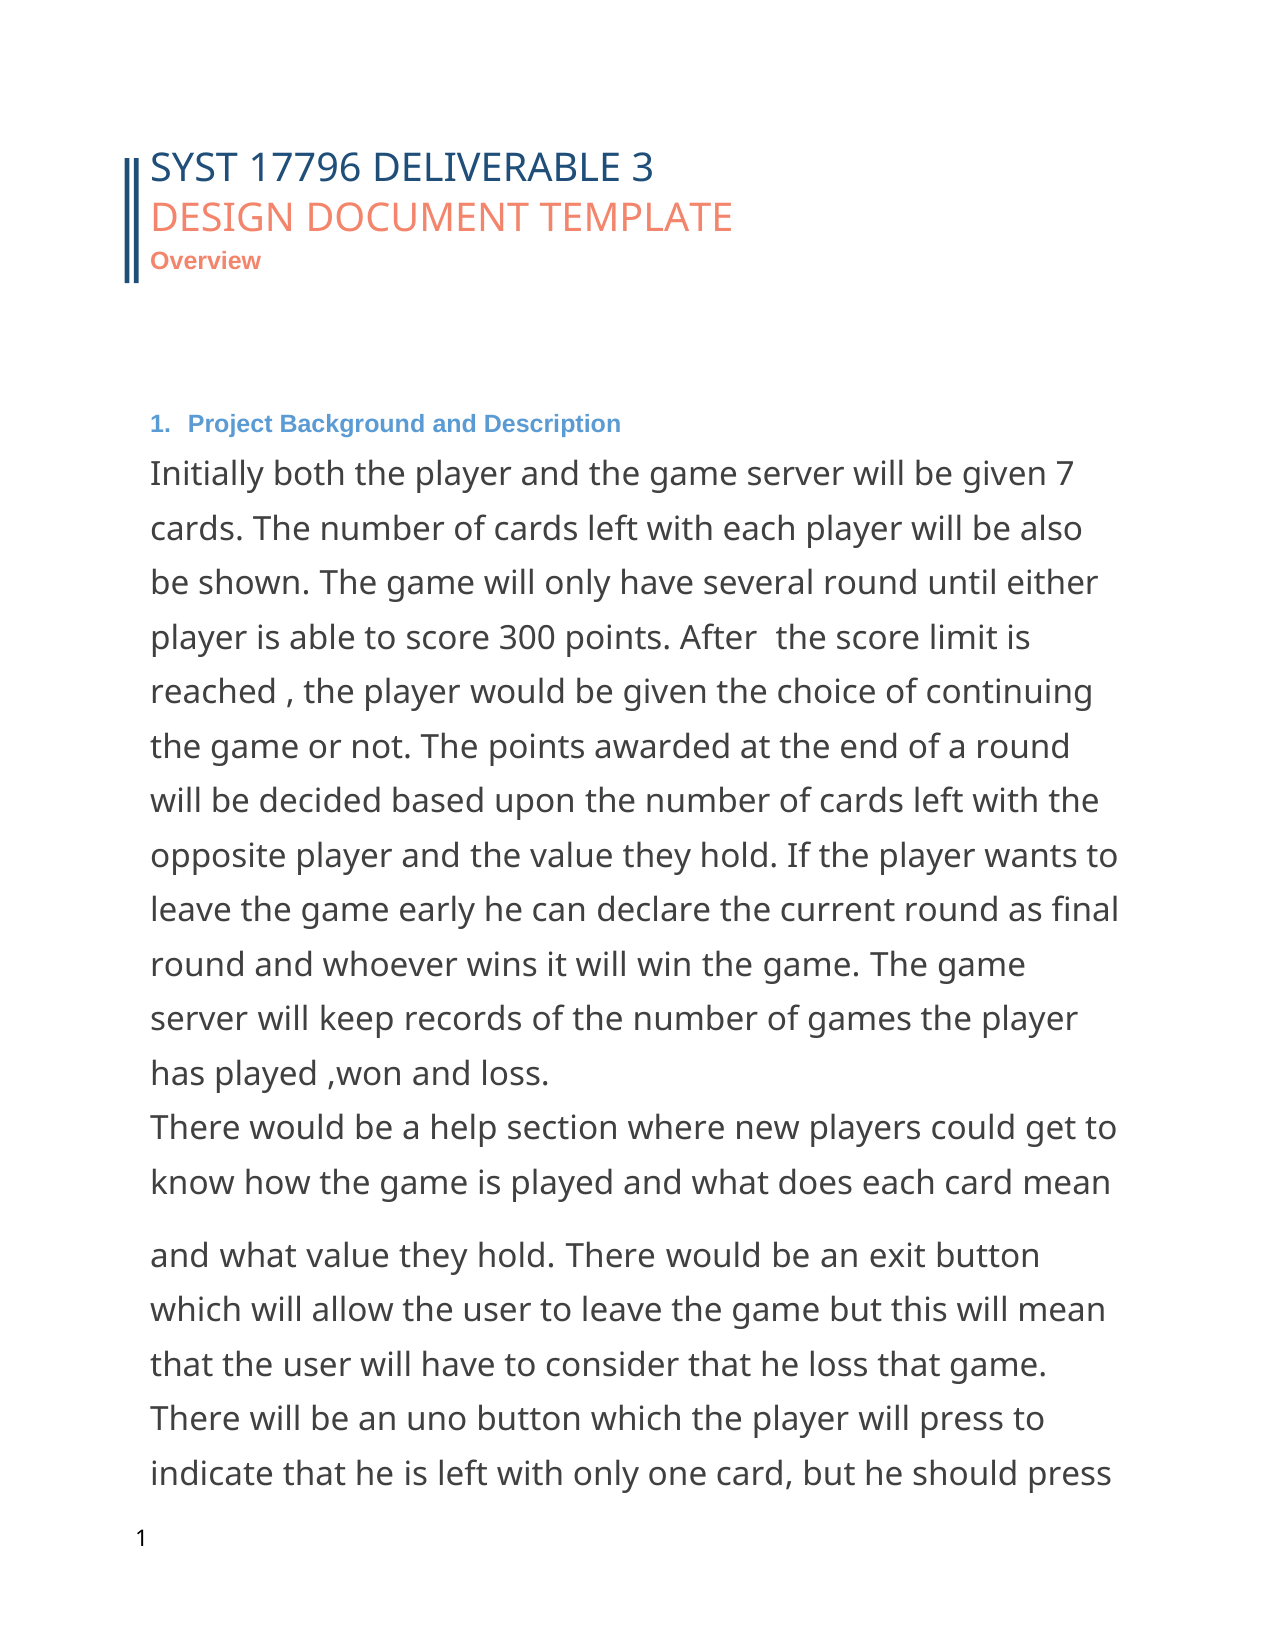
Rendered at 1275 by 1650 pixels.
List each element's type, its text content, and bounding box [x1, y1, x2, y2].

title DESIGN DOCUMENT TEMPLATE [150, 191, 1150, 241]
list Project Background and Description [150, 408, 1150, 437]
text There would be a help section where new players could get to know how the game is played and what does each card mean [150, 1104, 1122, 1204]
text Initially both the player and the game server will be given 7 cards. The number of cards left with each player will be also be shown. The game will only have several round until either player is able to score 300 points. After the score limit is reached , the player would be given the choice of continuing the game or not. The points awarded at the end of a round will be decided based upon the number of cards left with the opposite player and the value they hold. If the player wants to leave the game early he can declare the current round as final round and whoever wins it will win the game. The game server will keep records of the number of games the player has played ,won and loss. [150, 450, 1125, 1095]
title SYST 17796 DELIVERABLE 3 [150, 141, 1150, 191]
text Overview [150, 246, 1150, 275]
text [150, 1232, 1122, 1495]
